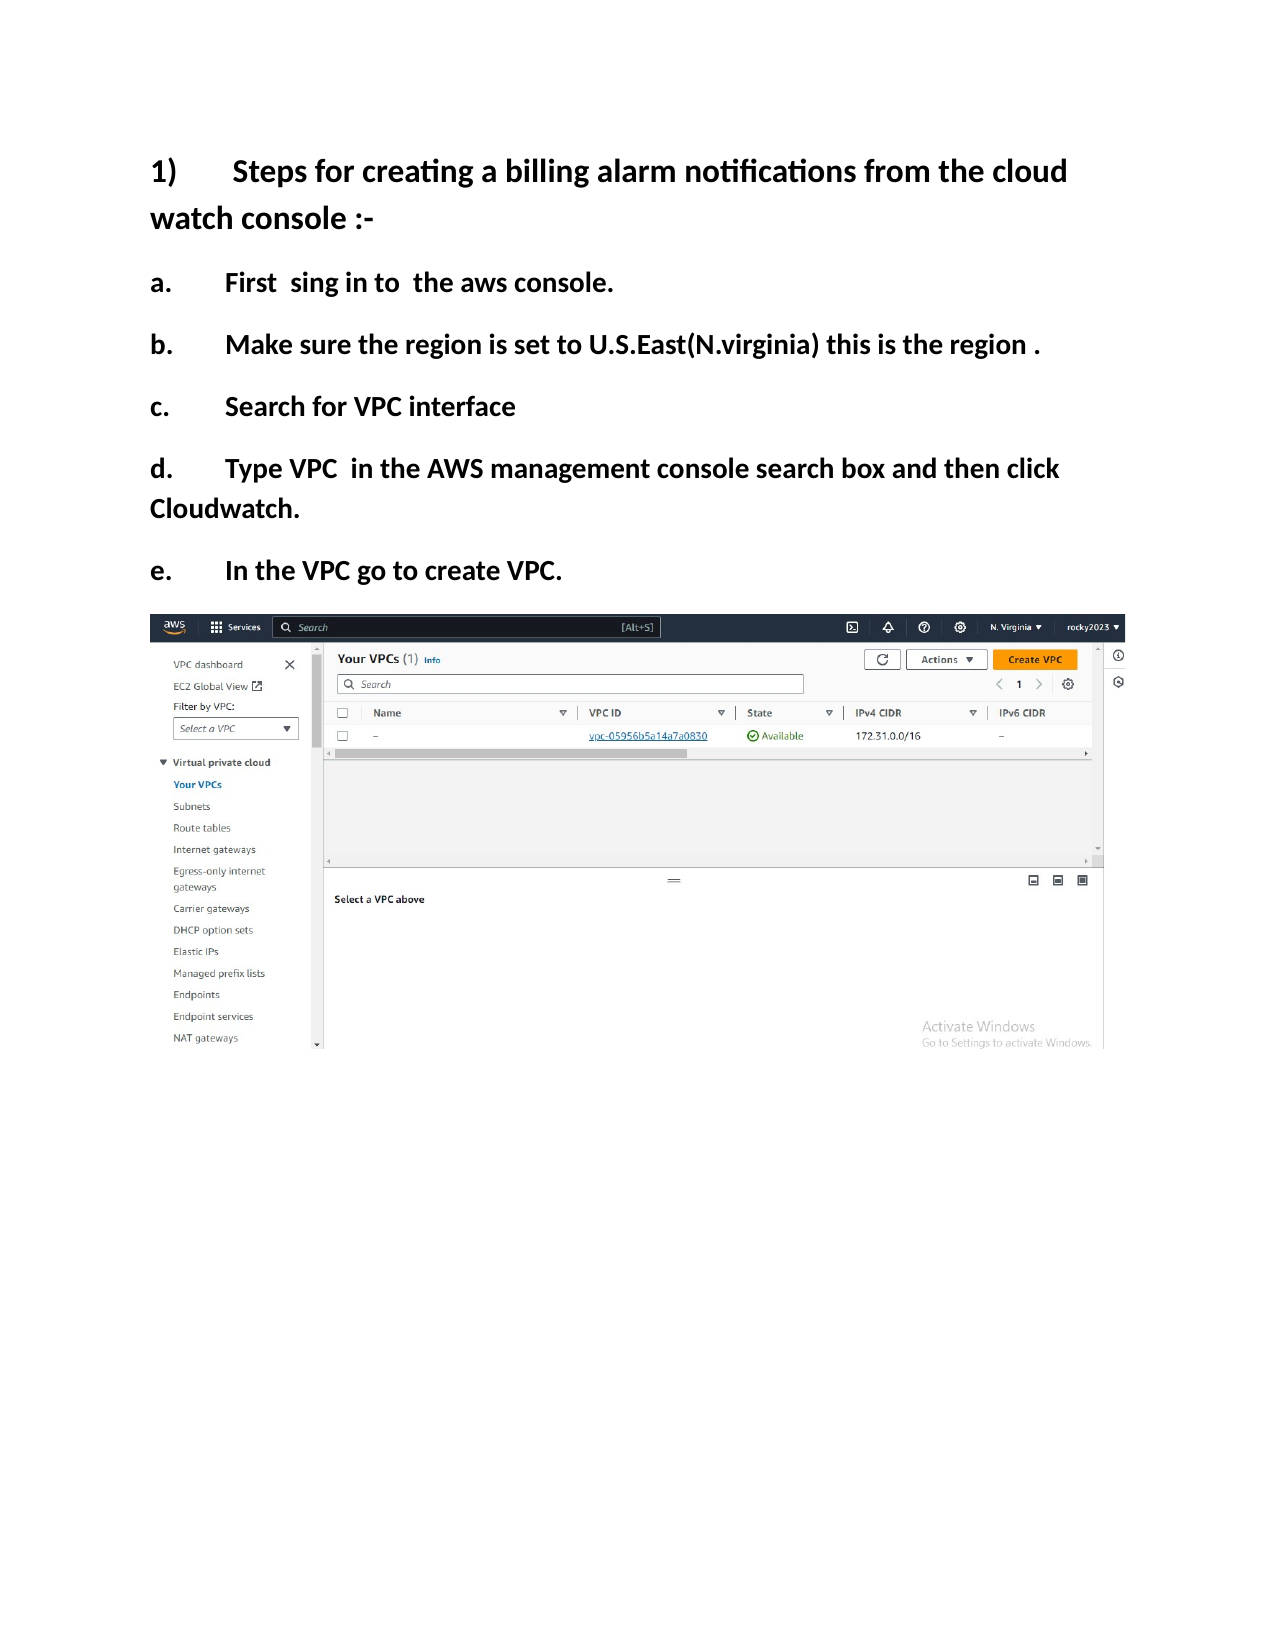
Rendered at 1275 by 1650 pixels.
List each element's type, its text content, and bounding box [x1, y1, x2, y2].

text b. Make sure the region is set to U.S.East(N.virginia) this is the region . [150, 326, 1125, 362]
text e. In the VPC go to create VPC. [150, 552, 1125, 588]
text a. First sing in to the aws console. [150, 264, 1125, 300]
text d. Type VPC in the AWS management console search box and then click Cloudwatch. [150, 450, 1125, 526]
text 1) Steps for creating a billing alarm notifications from the cloud watch console :- [150, 150, 1125, 237]
picture [150, 614, 1125, 1049]
text c. Search for VPC interface [150, 388, 1125, 423]
